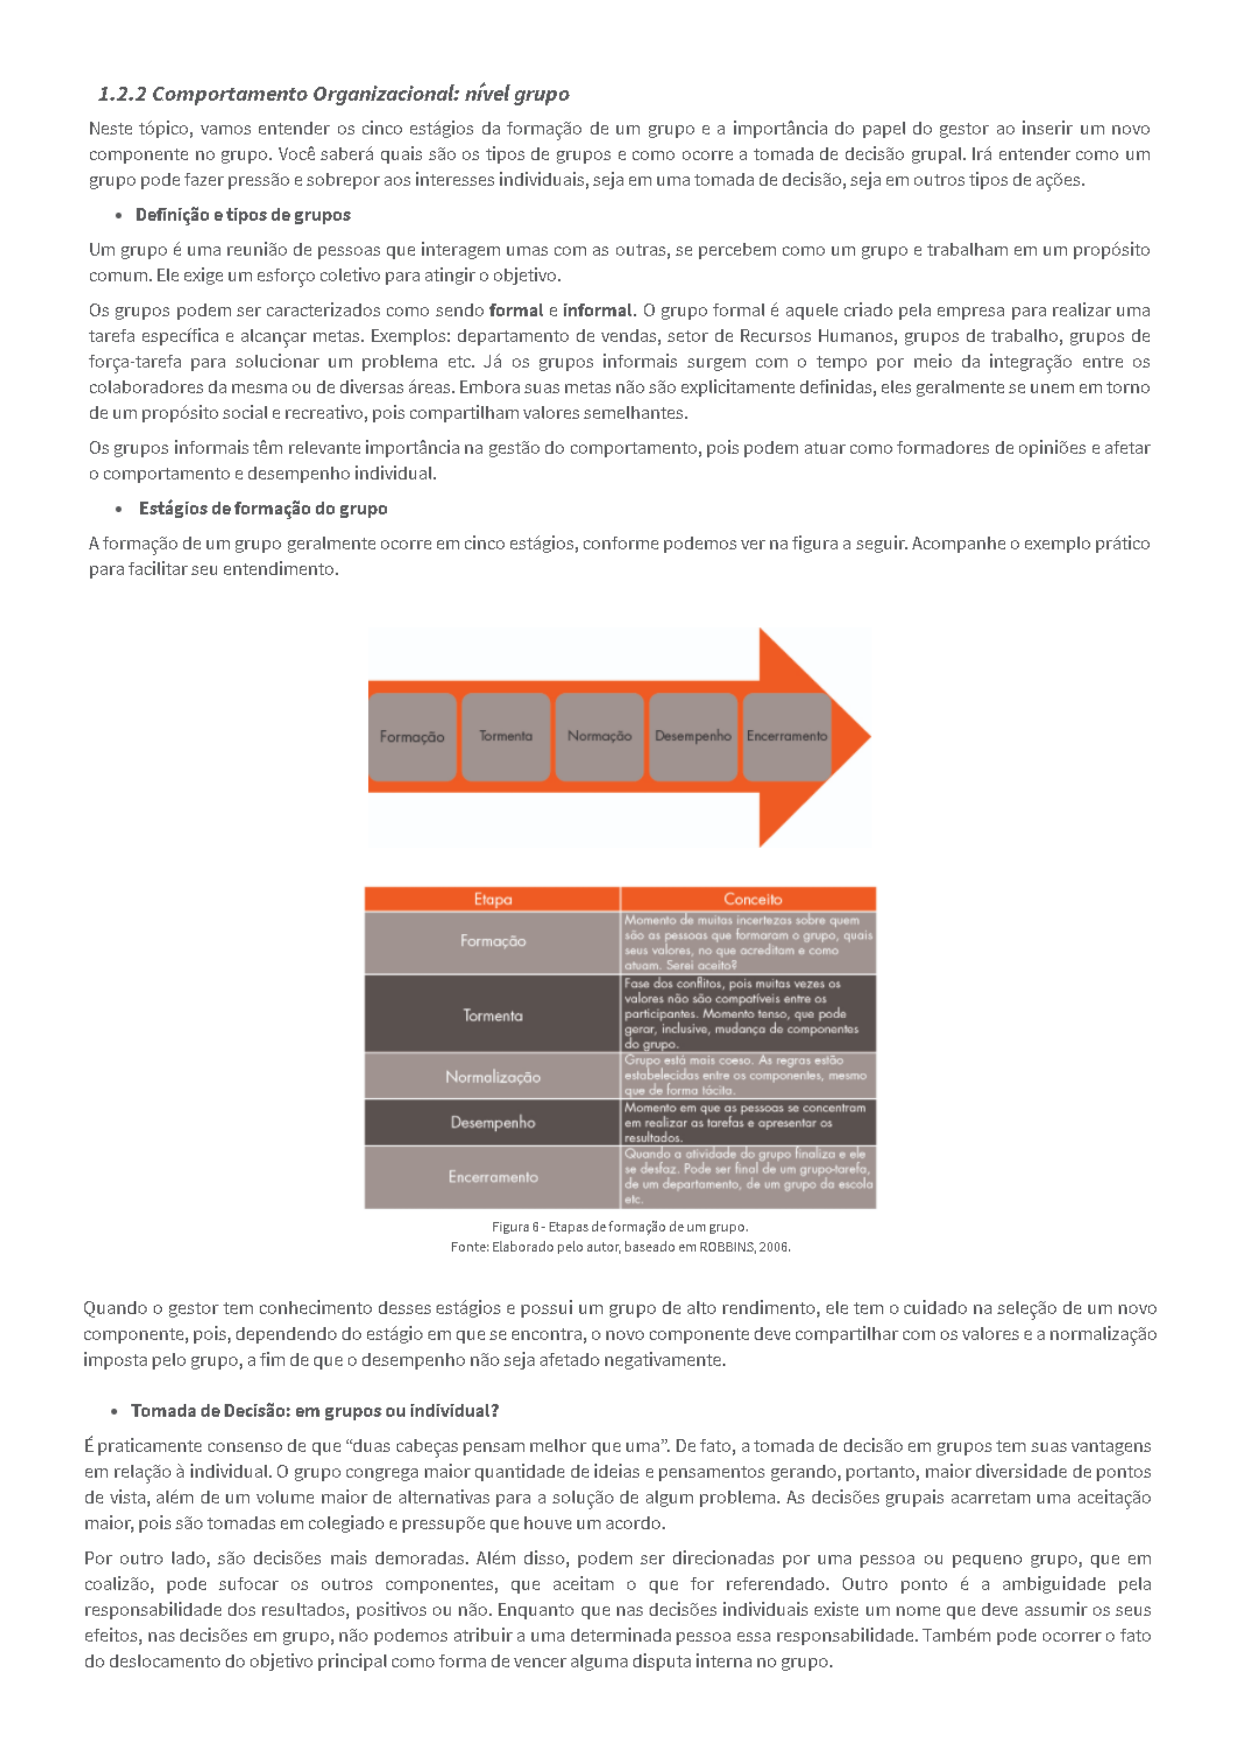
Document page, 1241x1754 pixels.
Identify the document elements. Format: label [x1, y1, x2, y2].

picture [75, 75, 1166, 856]
picture [75, 874, 1166, 1372]
picture [75, 1390, 1166, 1678]
